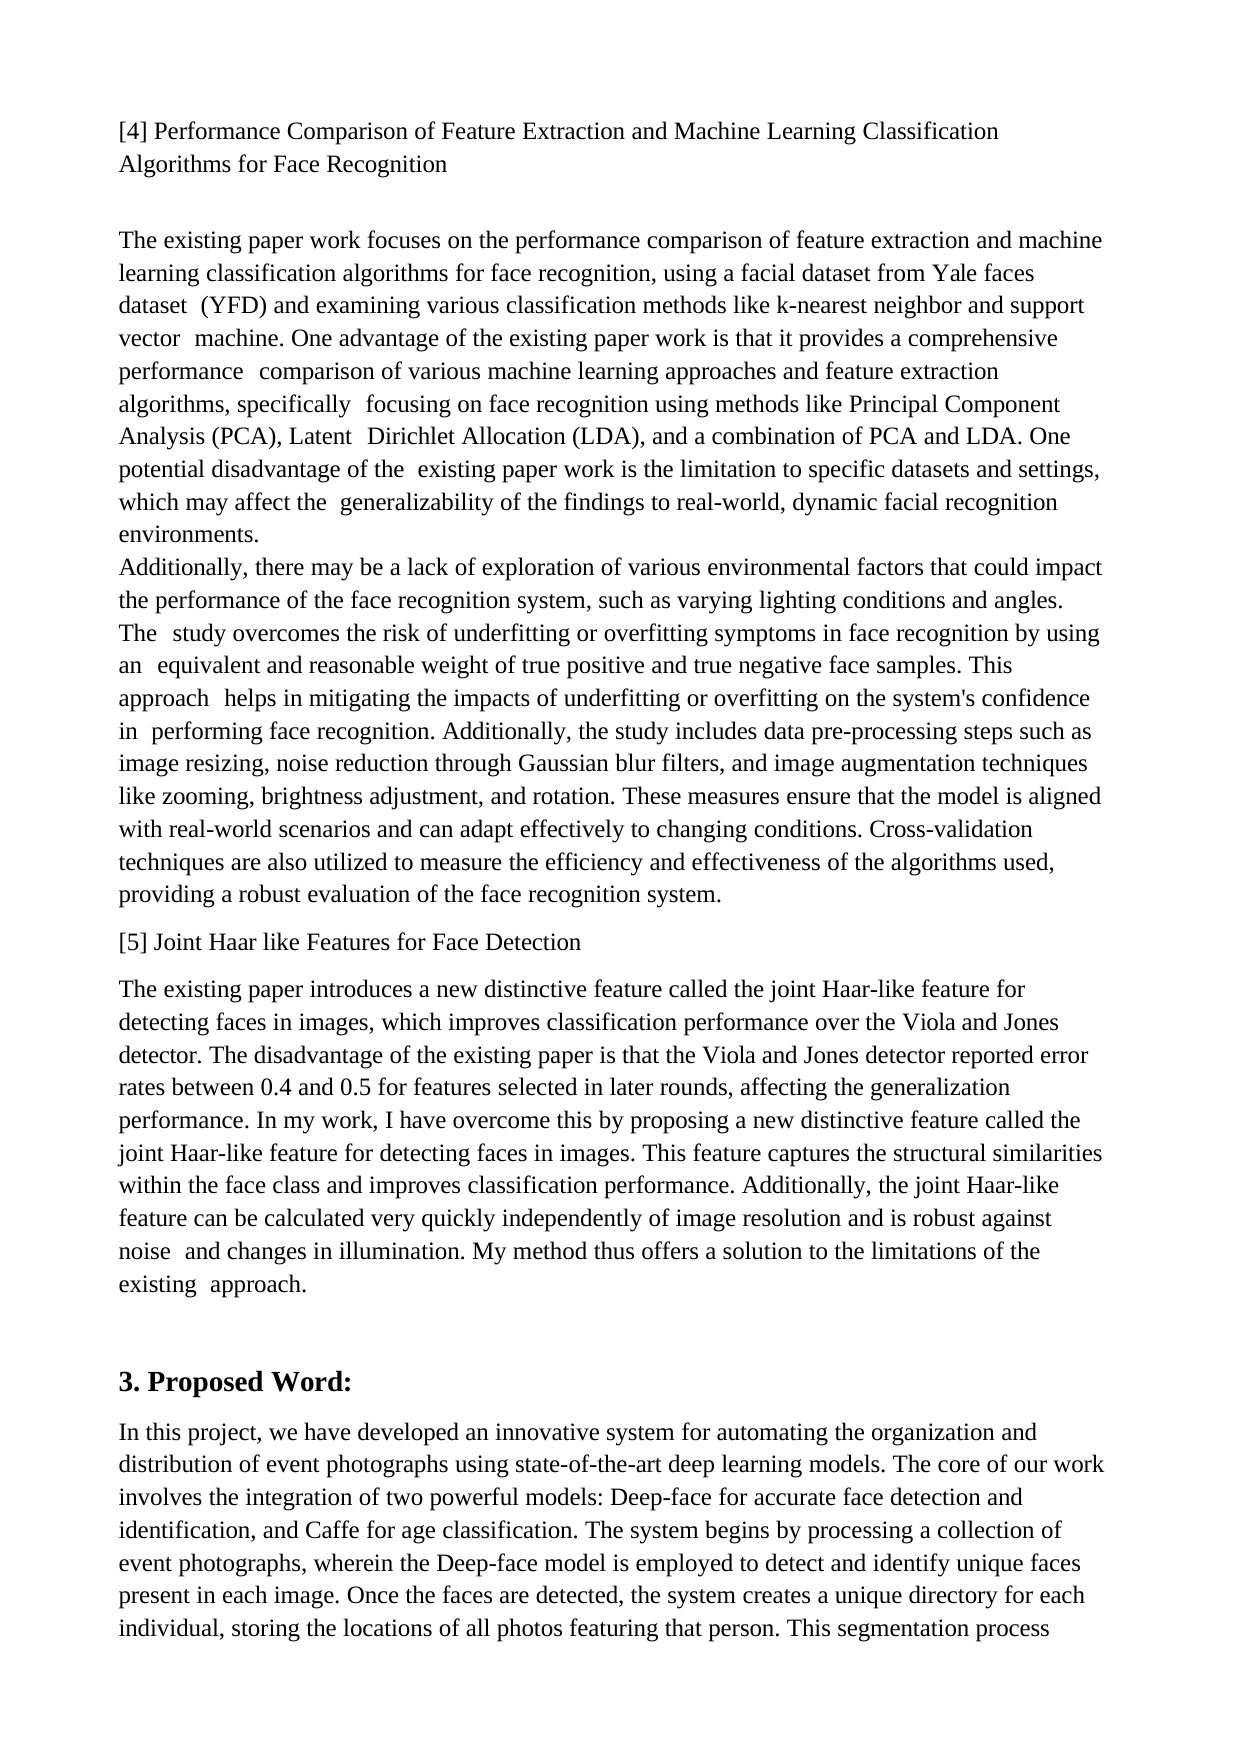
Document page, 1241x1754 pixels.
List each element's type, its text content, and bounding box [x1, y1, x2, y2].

text The existing paper work focuses on the performance comparison of feature extraction and machine learning classification algorithms for face recognition, using a facial dataset from Yale faces dataset (YFD) and examining various classification methods like k-nearest neighbor and support vector machine. One advantage of the existing paper work is that it provides a comprehensive performance comparison of various machine learning approaches and feature extraction algorithms, specifically focusing on face recognition using methods like Principal Component Analysis (PCA), Latent Dirichlet Allocation (LDA), and a combination of PCA and LDA. One potential disadvantage of the existing paper work is the limitation to specific datasets and settings, which may affect the generalizability of the findings to real-world, dynamic facial recognition environments. [118, 225, 1108, 548]
text [4] Performance Comparison of Feature Extraction and Machine Learning Classification Algorithms for Face Recognition [118, 116, 1101, 178]
subtitle Proposed Word: [118, 1364, 1130, 1397]
text Additionally, there may be a lack of exploration of various environmental factors that could impact the performance of the face recognition system, such as varying lighting conditions and angles. The study overcomes the risk of underfitting or overfitting symptoms in face recognition by using an equivalent and reasonable weight of true positive and true negative face samples. This approach helps in mitigating the impacts of underfitting or overfitting on the system's confidence in performing face recognition. Additionally, the study includes data pre-processing steps such as image resizing, noise reduction through Gaussian blur filters, and image augmentation techniques like zooming, brightness adjustment, and rotation. These measures ensure that the model is aligned with real-world scenarios and can adapt effectively to changing conditions. Cross-validation techniques are also utilized to measure the efficiency and effectiveness of the algorithms used, providing a robust evaluation of the face recognition system. [118, 552, 1108, 908]
text The existing paper introduces a new distinctive feature called the joint Haar-like feature for detecting faces in images, which improves classification performance over the Viola and Jones detector. The disadvantage of the existing paper is that the Viola and Jones detector reported error rates between 0.4 and 0.5 for features selected in later rounds, affecting the generalization performance. In my work, I have overcome this by proposing a new distinctive feature called the joint Haar-like feature for detecting faces in images. This feature captures the structural similarities within the face class and improves classification performance. Additionally, the joint Haar-like feature can be calculated very quickly independently of image resolution and is robust against noise and changes in illumination. My method thus offers a solution to the limitations of the existing approach. [118, 974, 1107, 1297]
text [5] Joint Haar like Features for Face Detection [118, 927, 1130, 956]
text In this project, we have developed an innovative system for automating the organization and distribution of event photographs using state-of-the-art deep learning models. The core of our work involves the integration of two powerful models: Deep-face for accurate face detection and identification, and Caffe for age classification. The system begins by processing a collection of event photographs, wherein the Deep-face model is employed to detect and identify unique faces present in each image. Once the faces are detected, the system creates a unique directory for each individual, storing the locations of all photos featuring that person. This segmentation process [118, 1417, 1108, 1642]
